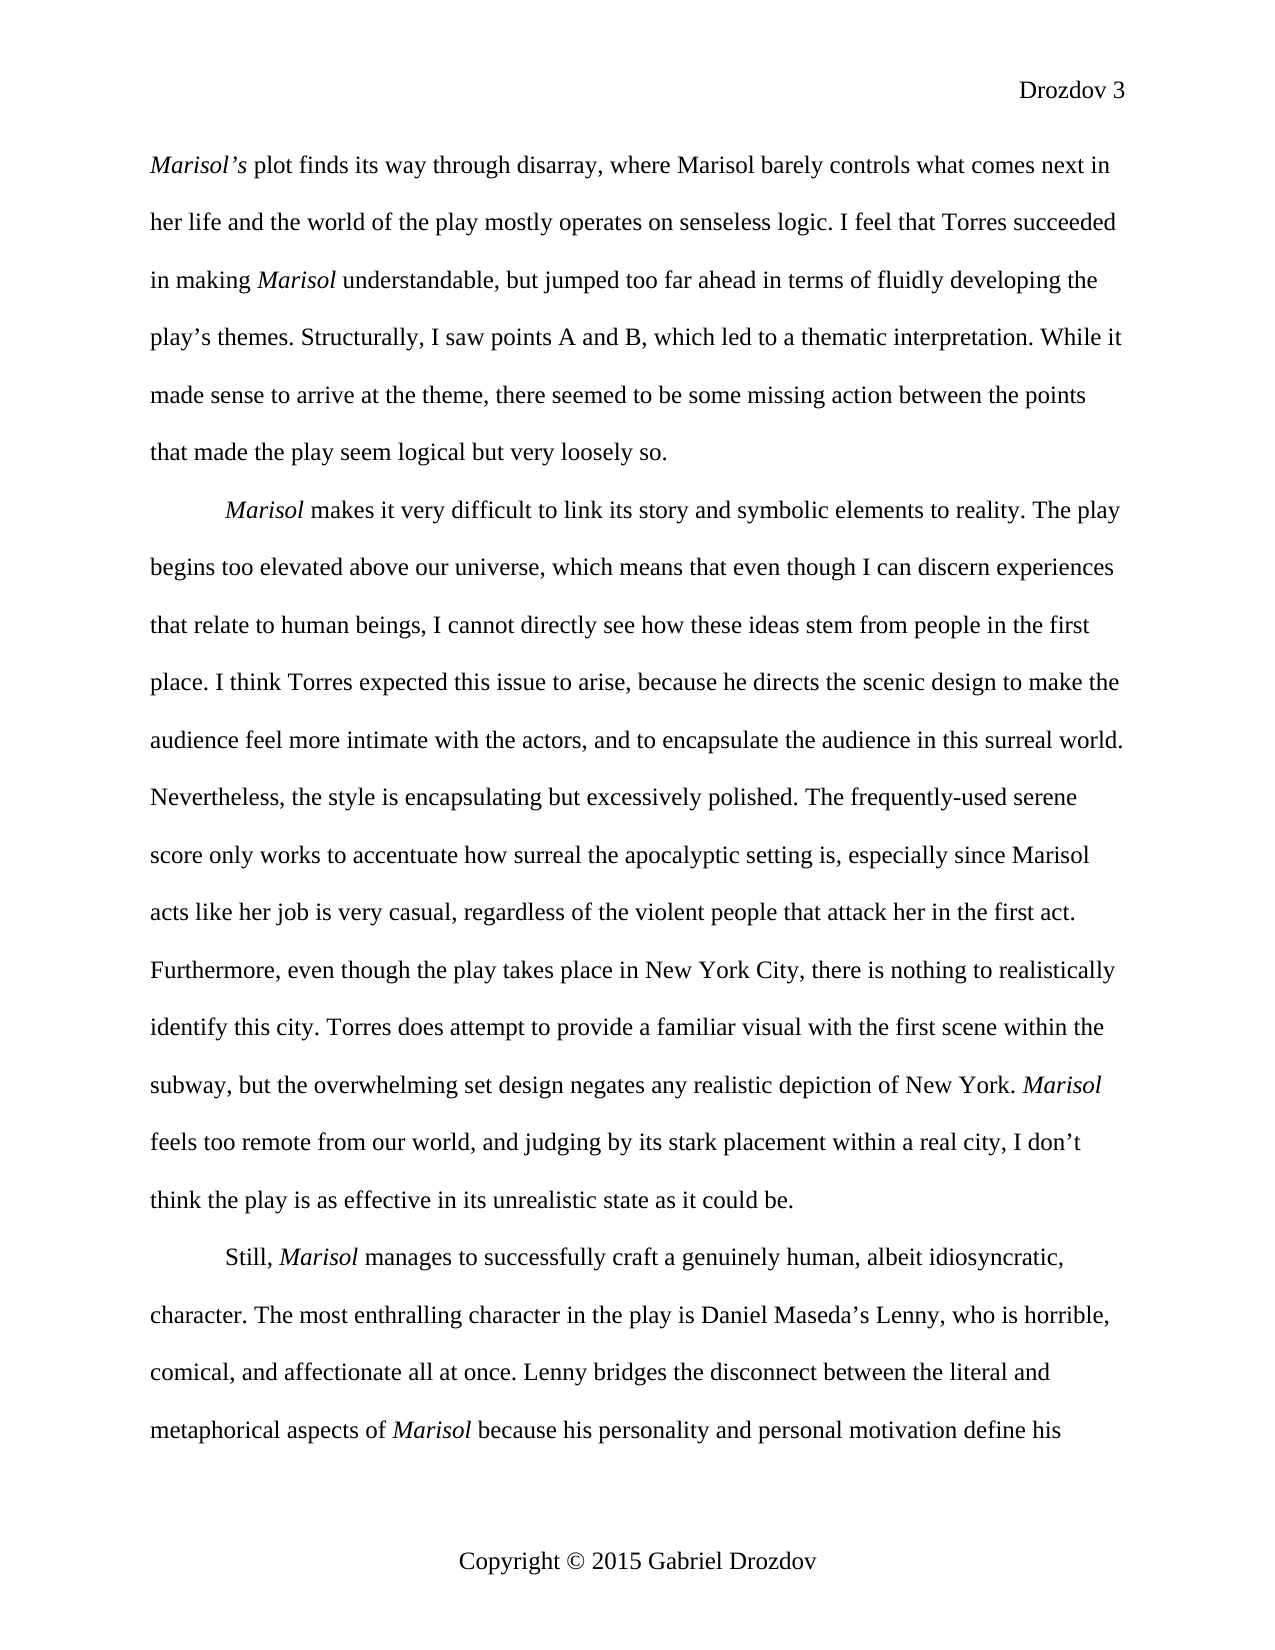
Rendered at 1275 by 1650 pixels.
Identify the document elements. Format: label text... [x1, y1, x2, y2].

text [150, 1242, 1125, 1444]
text Marisol makes it very difficult to link its story and symbolic elements to reality. The play begins too elevated above our universe, which means that even though I can discern experiences that relate to human beings, I cannot directly see how these ideas stem from people in the first place. I think Torres expected this issue to arise, because he directs the scenic design to make the audience feel more intimate with the actors, and to encapsulate the audience in this surreal world. Nevertheless, the style is encapsulating but excessively polished. The frequently-used serene score only works to accentuate how surreal the apocalyptic setting is, especially since Marisol acts like her job is very casual, regardless of the violent people that attack her in the first act. Furthermore, even though the play takes place in New York City, there is nothing to realistically identify this city. Torres does attempt to provide a familiar visual with the first scene within the subway, but the overwhelming set design negates any realistic depiction of New York. Marisol feels too remote from our world, and judging by its stark placement within a real city, I don’t think the play is as effective in its unrealistic state as it could be. [150, 495, 1125, 1214]
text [150, 150, 1125, 466]
